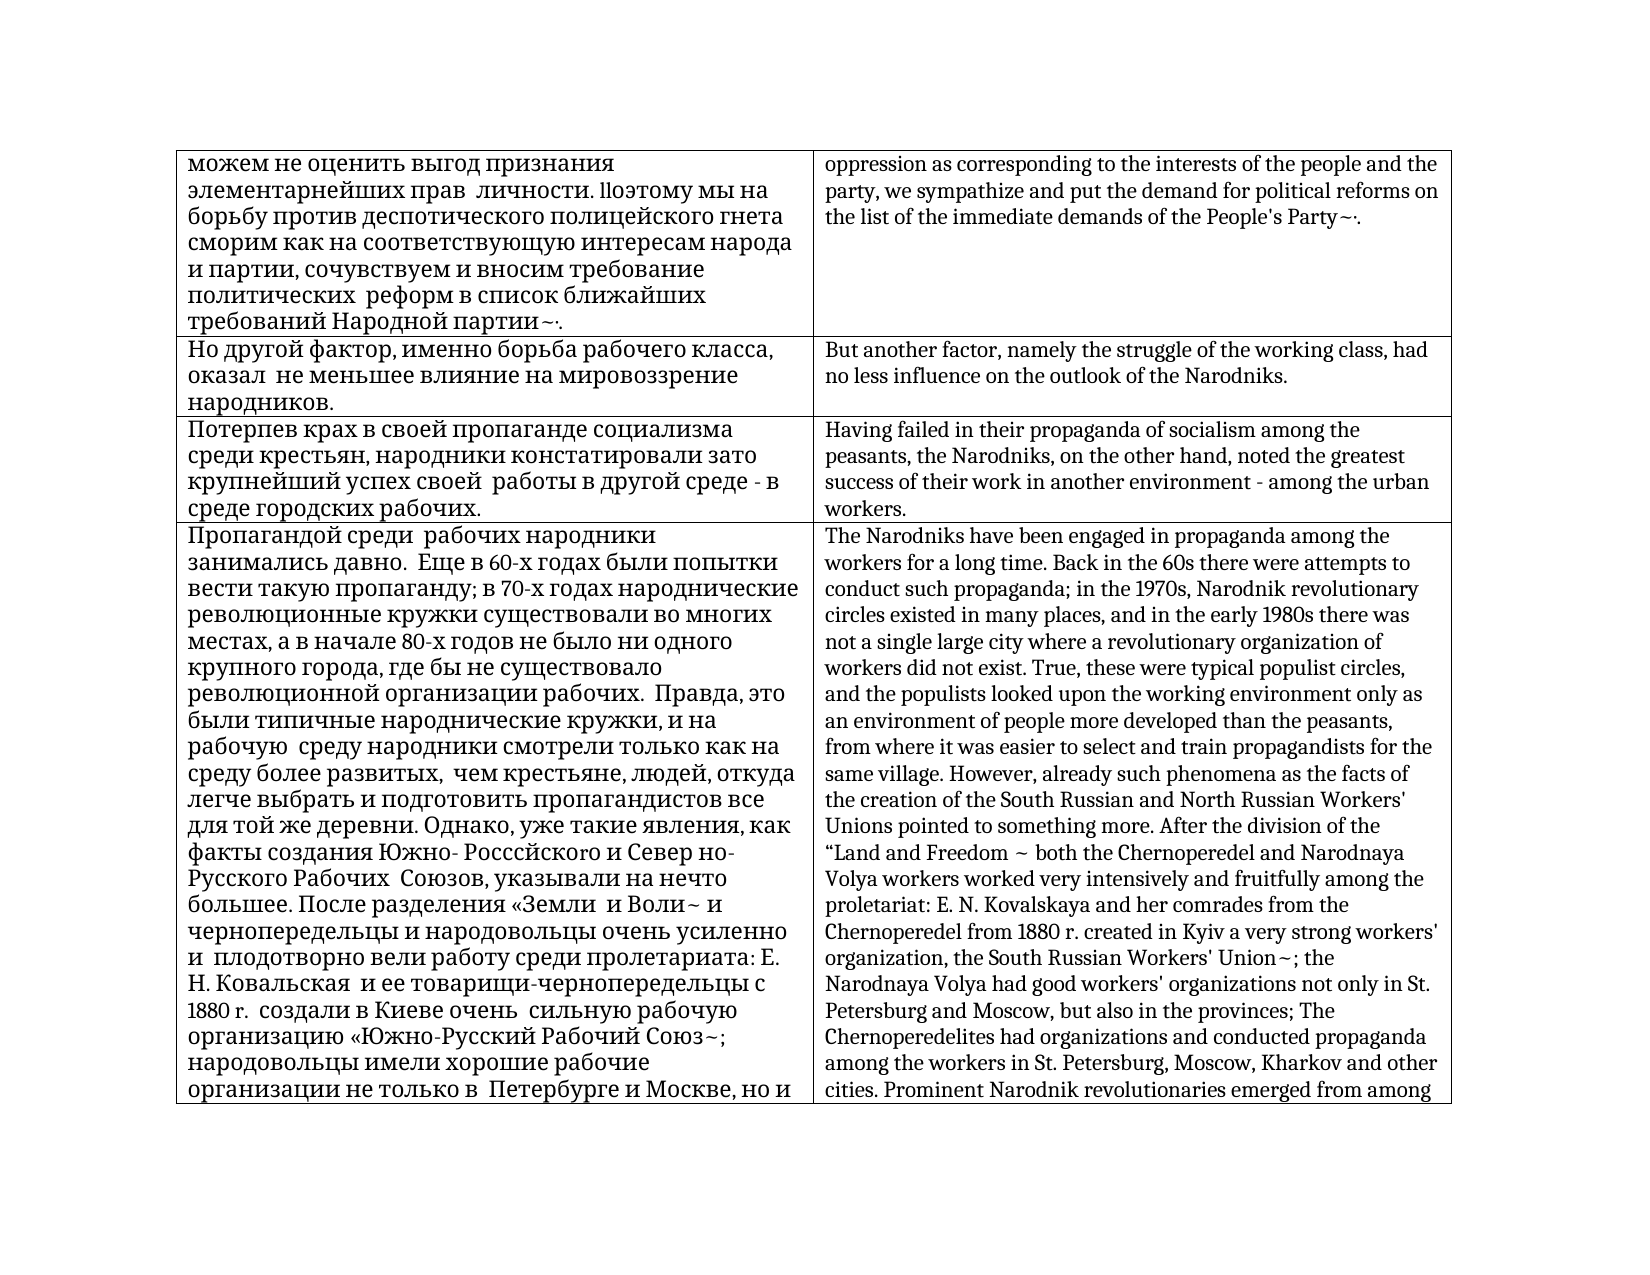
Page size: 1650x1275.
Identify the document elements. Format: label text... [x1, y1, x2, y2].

table_cell Но другой фактор, именно борьба рабочего класса, оказал не меньшее влияние на мировоззрение народников. [177, 337, 813, 416]
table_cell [177, 523, 813, 1103]
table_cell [814, 523, 1451, 1103]
table_cell But another factor, namely the struggle of the working class, had no less influence on the outlook of the Narodniks. [814, 337, 1451, 416]
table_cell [814, 151, 1451, 336]
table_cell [177, 151, 813, 336]
table_cell Потерпев крах в своей пропаганде социализма среди кре­стьян, народники констатировали зато крупнейший успех своей работы в другой среде - в среде городских рабочих. [177, 417, 813, 522]
table_cell Having failed in their propaganda of socialism among the peasants, the Narodniks, on the other hand, noted the greatest success of their work in another environment - among the urban workers. [814, 417, 1451, 522]
